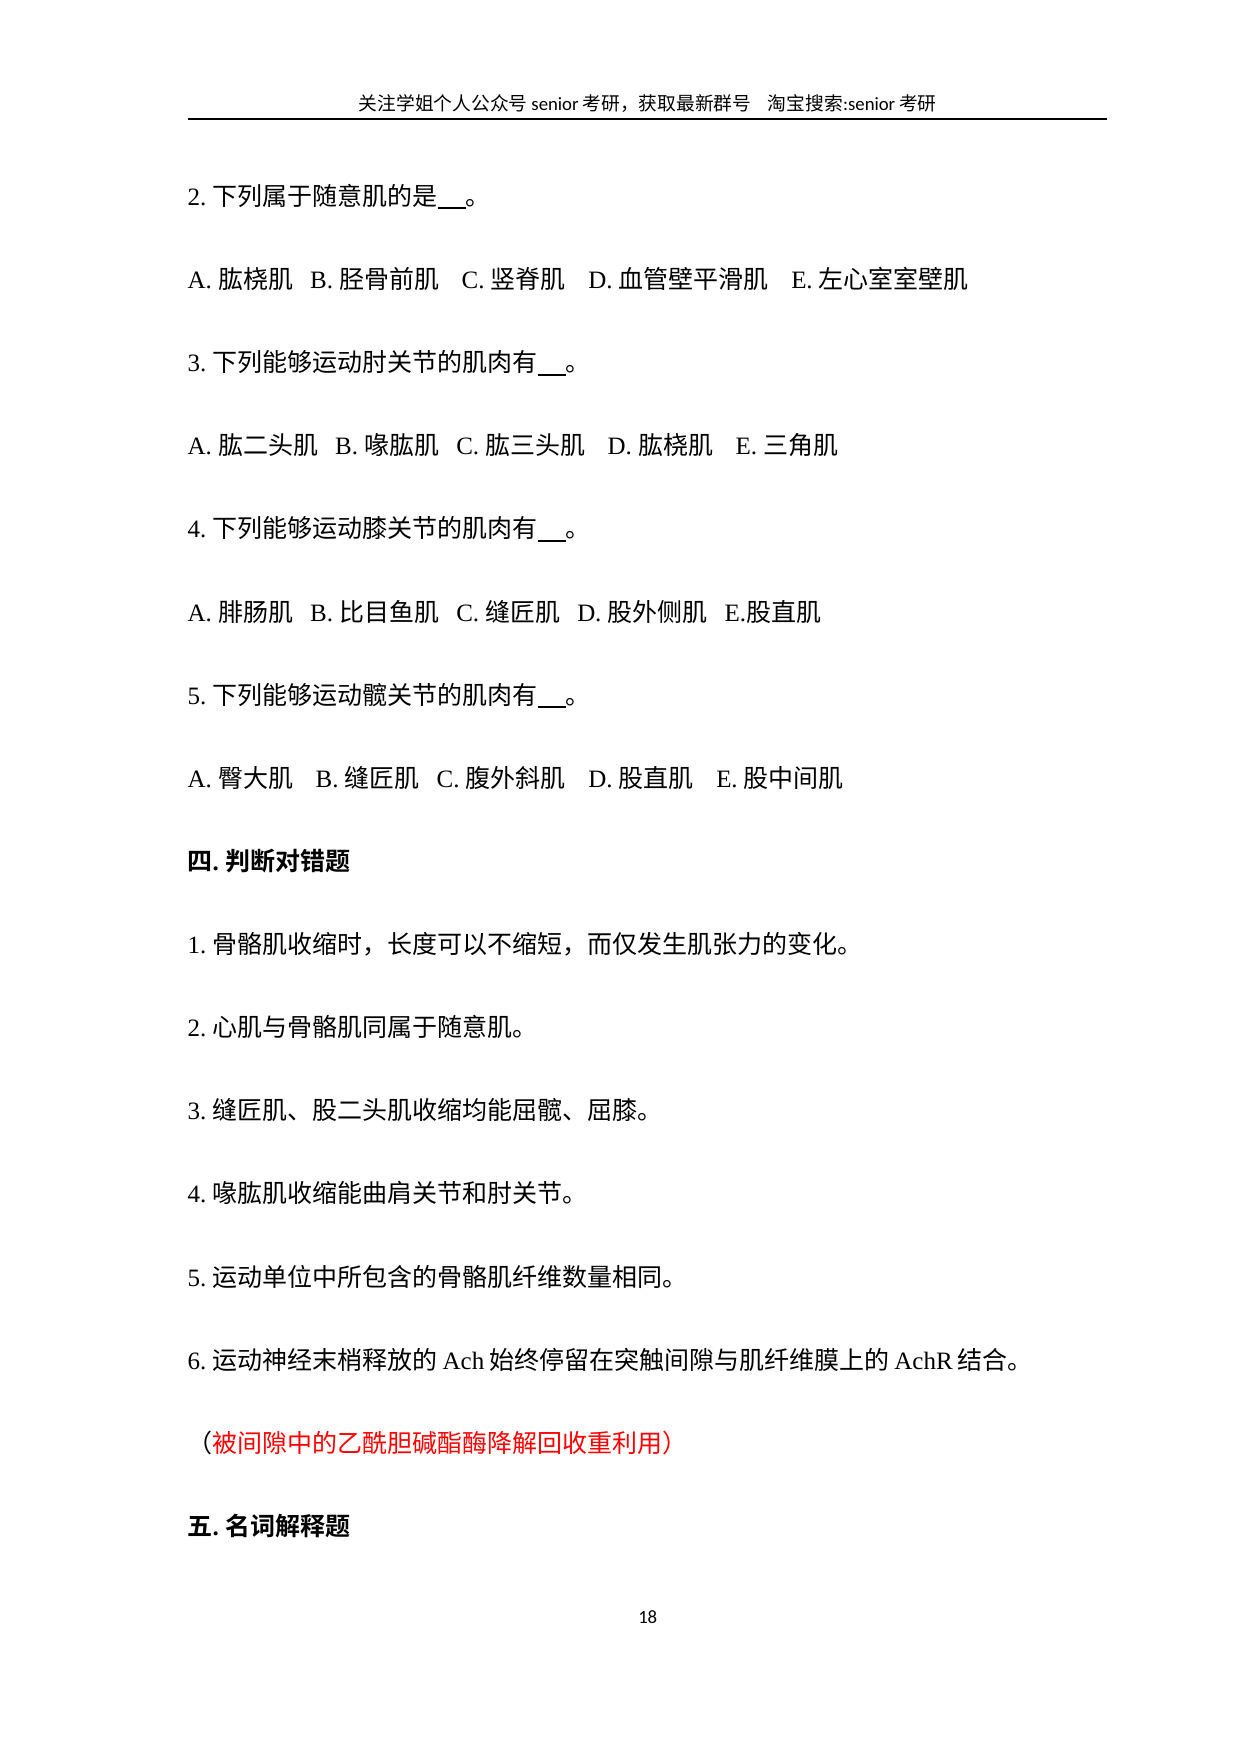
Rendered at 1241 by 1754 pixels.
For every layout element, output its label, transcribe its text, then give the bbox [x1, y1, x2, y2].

text 四. 判断对错题 [187, 827, 1107, 892]
text 5. 下列能够运动髋关节的肌肉有 。 [187, 661, 1107, 726]
text 五. 名词解释题 [187, 1492, 1107, 1557]
text 1. 骨骼肌收缩时，长度可以不缩短，而仅发生肌张力的变化。 [187, 910, 1107, 975]
text 4. 喙肱肌收缩能曲肩关节和肘关节。 [187, 1159, 1107, 1224]
text A. 肱二头肌 B. 喙肱肌 C. 肱三头肌 D. 肱桡肌 E. 三角肌 [187, 411, 1107, 476]
text A. 肱桡肌 B. 胫骨前肌 C. 竖脊肌 D. 血管壁平滑肌 E. 左心室室壁肌 [187, 245, 1107, 310]
text 3. 缝匠肌、股二头肌收缩均能屈髋、屈膝。 [187, 1076, 1107, 1141]
text 4. 下列能够运动膝关节的肌肉有 。 [187, 494, 1107, 559]
text （被间隙中的乙酰胆碱酯酶降解回收重利用） [187, 1409, 1107, 1474]
text 2. 下列属于随意肌的是 。 [187, 162, 1107, 227]
text A. 臀大肌 B. 缝匠肌 C. 腹外斜肌 D. 股直肌 E. 股中间肌 [187, 744, 1107, 809]
text 5. 运动单位中所包含的骨骼肌纤维数量相同。 [187, 1243, 1107, 1308]
text 3. 下列能够运动肘关节的肌肉有 。 [187, 328, 1107, 393]
text 6. 运动神经末梢释放的Ach始终停留在突触间隙与肌纤维膜上的AchR结合。 [187, 1326, 1107, 1391]
text A. 腓肠肌 B. 比目鱼肌 C. 缝匠肌 D. 股外侧肌 E.股直肌 [187, 578, 1107, 643]
text 2. 心肌与骨骼肌同属于随意肌。 [187, 993, 1107, 1058]
